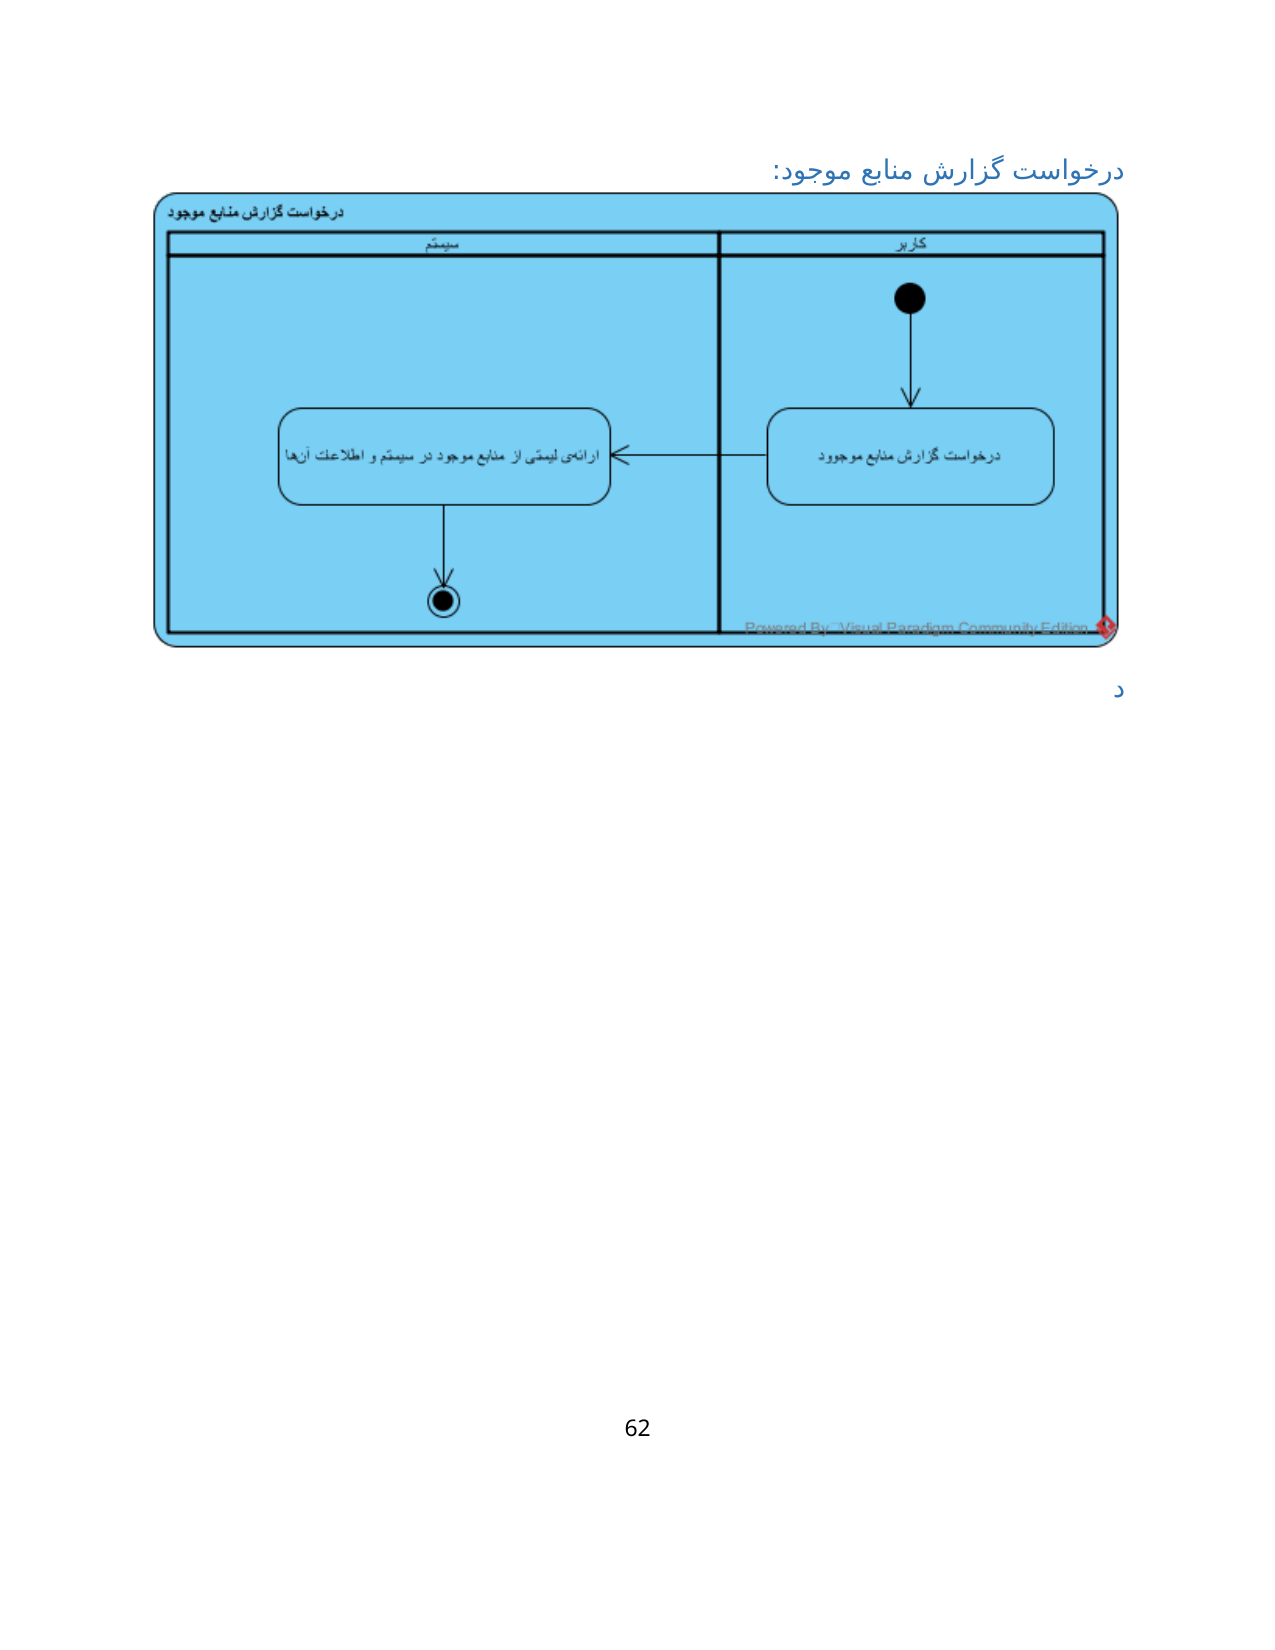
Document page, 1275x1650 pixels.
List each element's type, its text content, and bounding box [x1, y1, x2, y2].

subtitle درخواست گزارش منابع موجود: [150, 154, 1125, 186]
subtitle د [150, 672, 1125, 704]
picture [150, 188, 1125, 654]
